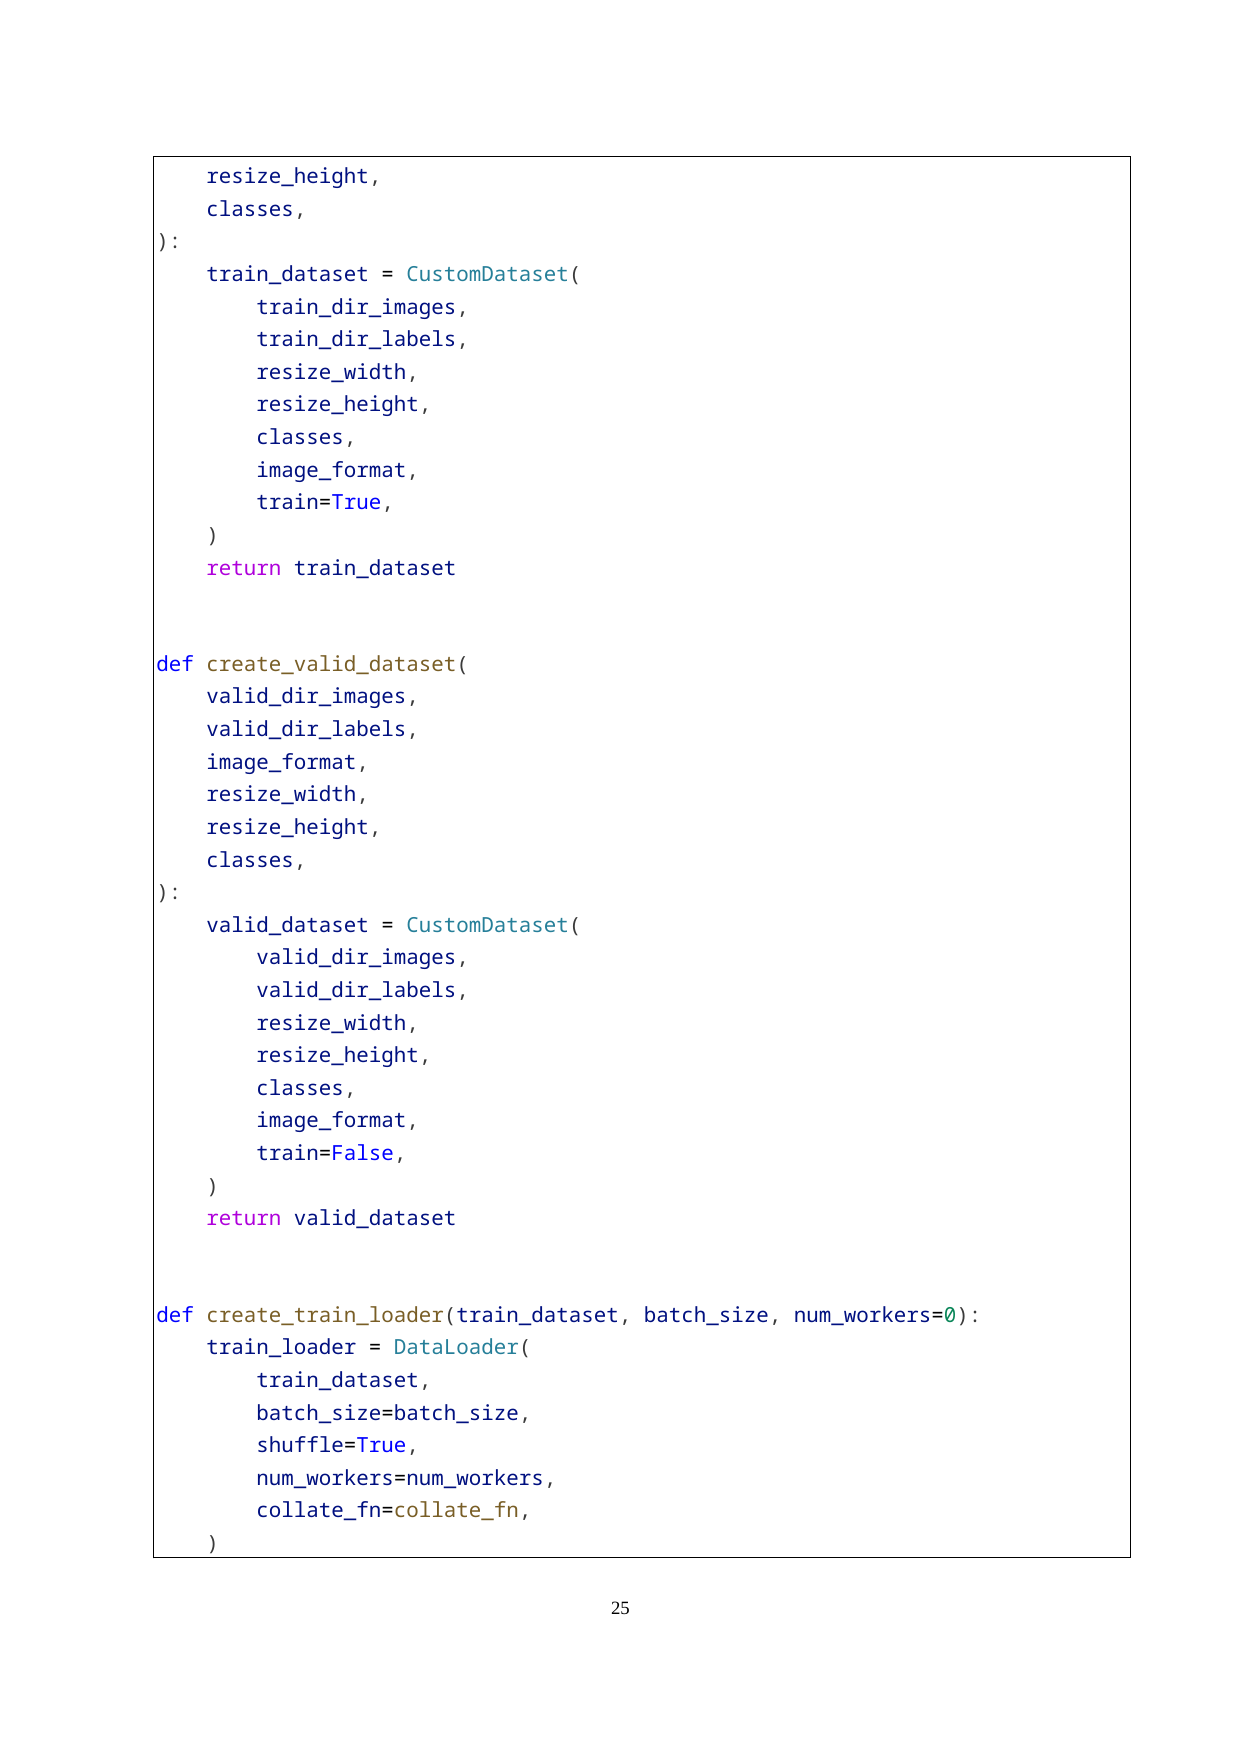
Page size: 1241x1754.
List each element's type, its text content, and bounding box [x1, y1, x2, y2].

text resize_width, [154, 1002, 1130, 1035]
text valid_dir_labels, [154, 709, 1130, 742]
text train_dataset, [154, 1360, 1130, 1392]
text train_loader = DataLoader( [154, 1327, 1130, 1360]
text train_dataset = CustomDataset( [154, 254, 1130, 287]
text train_dir_labels, [154, 319, 1130, 352]
text classes, [154, 417, 1130, 449]
text def create_valid_dataset( [154, 644, 1130, 676]
text shuffle=True, [154, 1425, 1130, 1458]
text valid_dir_images, [154, 676, 1130, 709]
text return valid_dataset [154, 1198, 1130, 1231]
text resize_height, [154, 157, 1130, 189]
text classes, [154, 1068, 1130, 1100]
text valid_dir_images, [154, 937, 1130, 970]
text collate_fn=collate_fn, [154, 1490, 1130, 1523]
text image_format, [154, 1100, 1130, 1133]
text batch_size=batch_size, [154, 1392, 1130, 1425]
text train=False, [154, 1133, 1130, 1166]
text resize_width, [154, 352, 1130, 384]
text return train_dataset [154, 547, 1130, 580]
text def create_train_loader(train_dataset, batch_size, num_workers=0): [154, 1294, 1130, 1327]
text train_dir_images, [154, 287, 1130, 319]
text classes, [154, 189, 1130, 221]
text valid_dir_labels, [154, 970, 1130, 1002]
text num_workers=num_workers, [154, 1458, 1130, 1490]
text train=True, [154, 482, 1130, 515]
text ): [154, 872, 1130, 905]
text classes, [154, 839, 1130, 872]
text resize_height, [154, 807, 1130, 839]
text image_format, [154, 449, 1130, 482]
text ) [154, 1523, 1130, 1557]
text ): [154, 221, 1130, 254]
text resize_height, [154, 384, 1130, 417]
text valid_dataset = CustomDataset( [154, 905, 1130, 937]
text resize_height, [154, 1035, 1130, 1068]
text ) [154, 1166, 1130, 1198]
text resize_width, [154, 774, 1130, 807]
text image_format, [154, 742, 1130, 774]
text ) [154, 515, 1130, 547]
